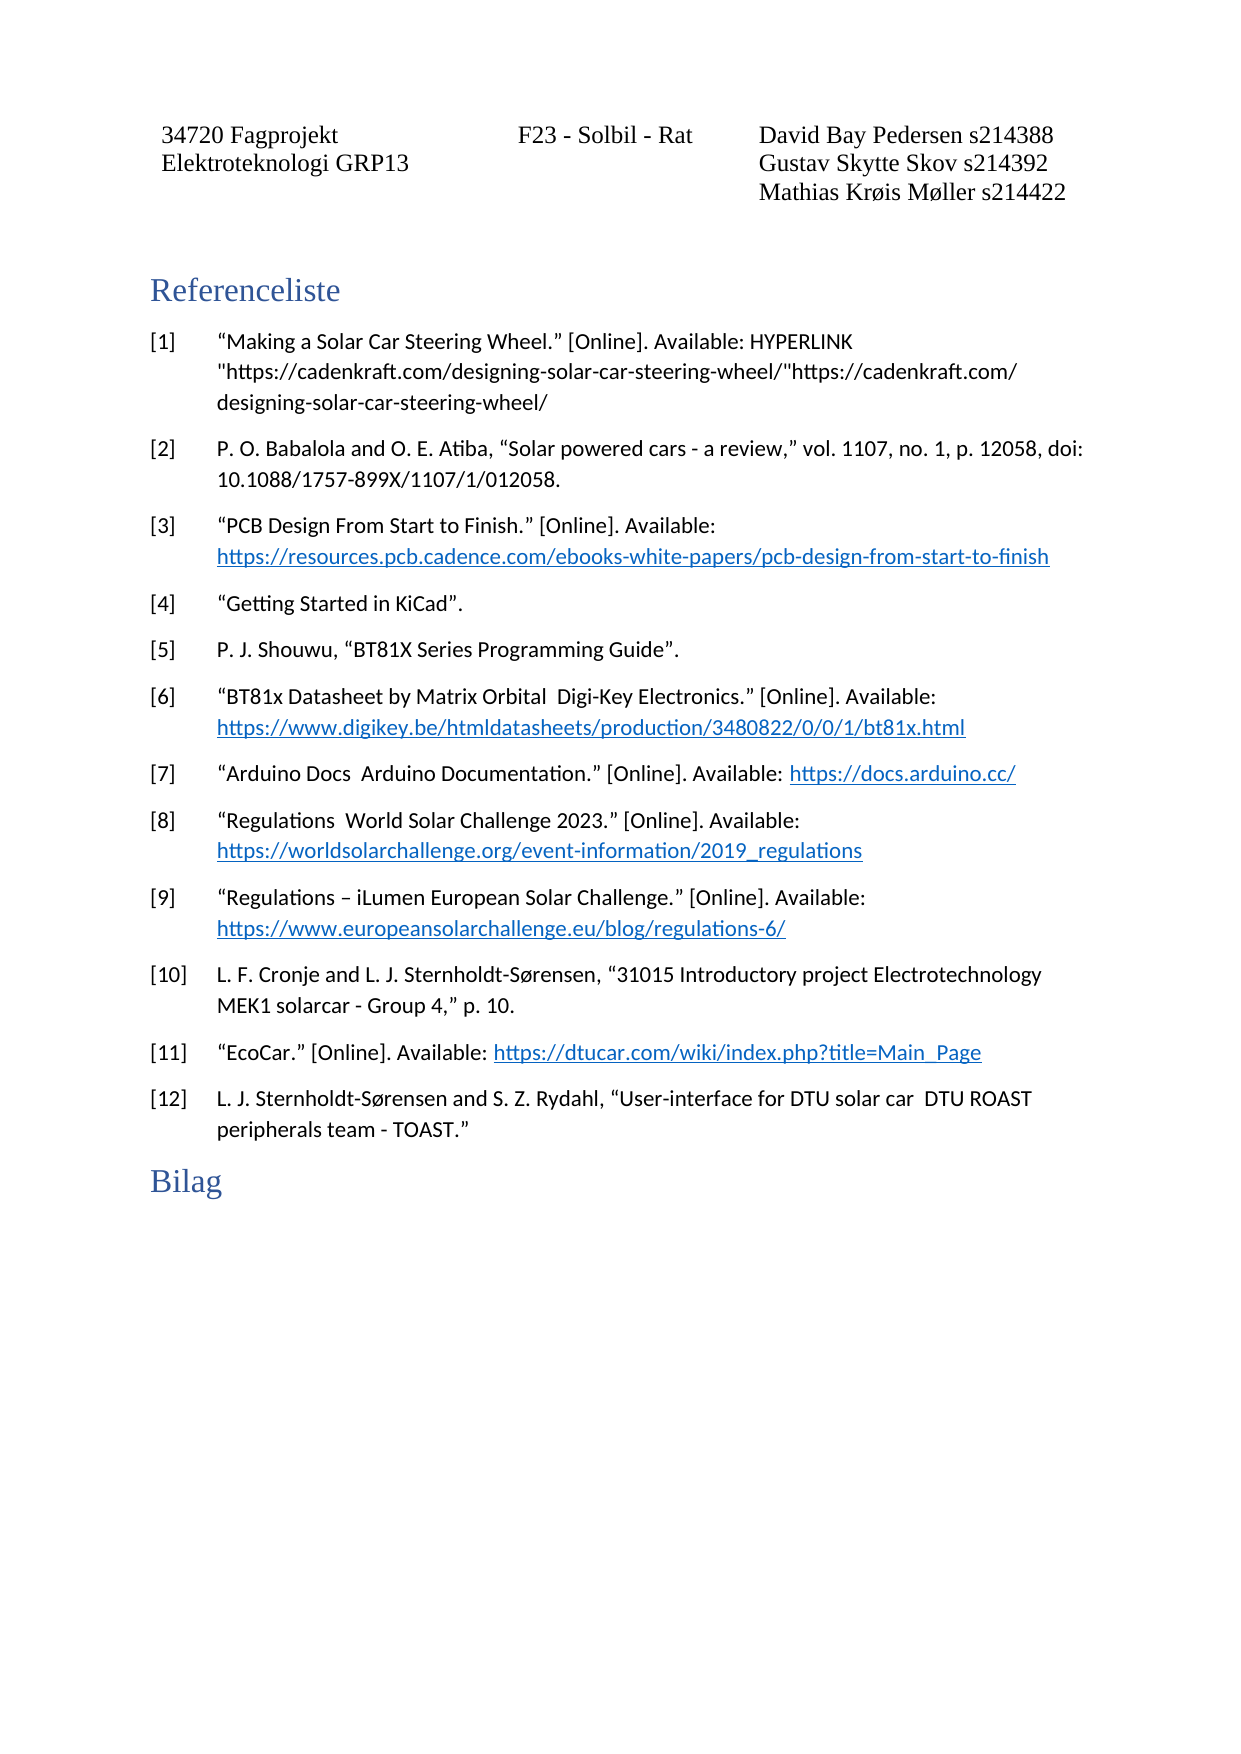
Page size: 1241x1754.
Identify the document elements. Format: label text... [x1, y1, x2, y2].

subtitle Referenceliste [150, 270, 1090, 308]
text Bilag [150, 1162, 1090, 1200]
